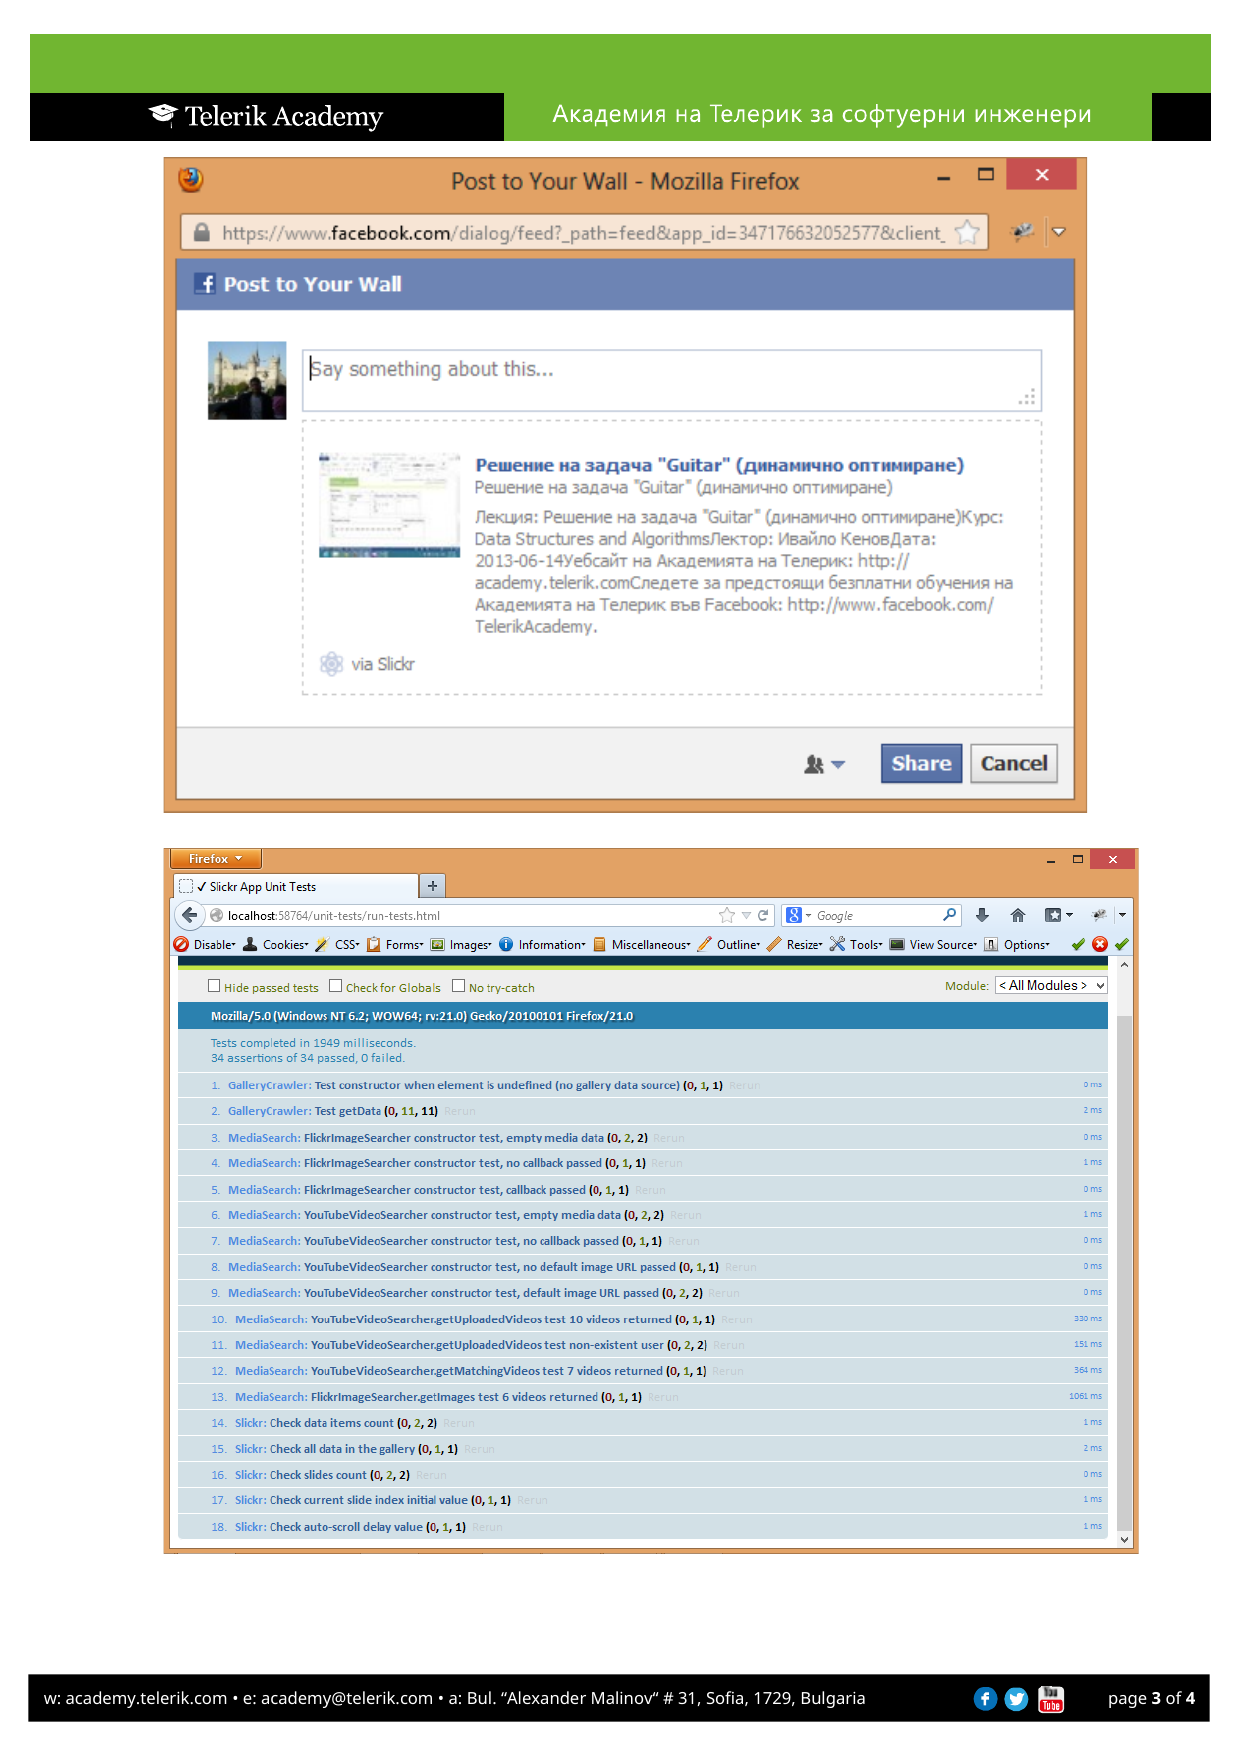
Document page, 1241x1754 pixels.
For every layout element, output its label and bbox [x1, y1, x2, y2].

picture [163, 157, 1088, 813]
picture [163, 848, 1139, 1554]
